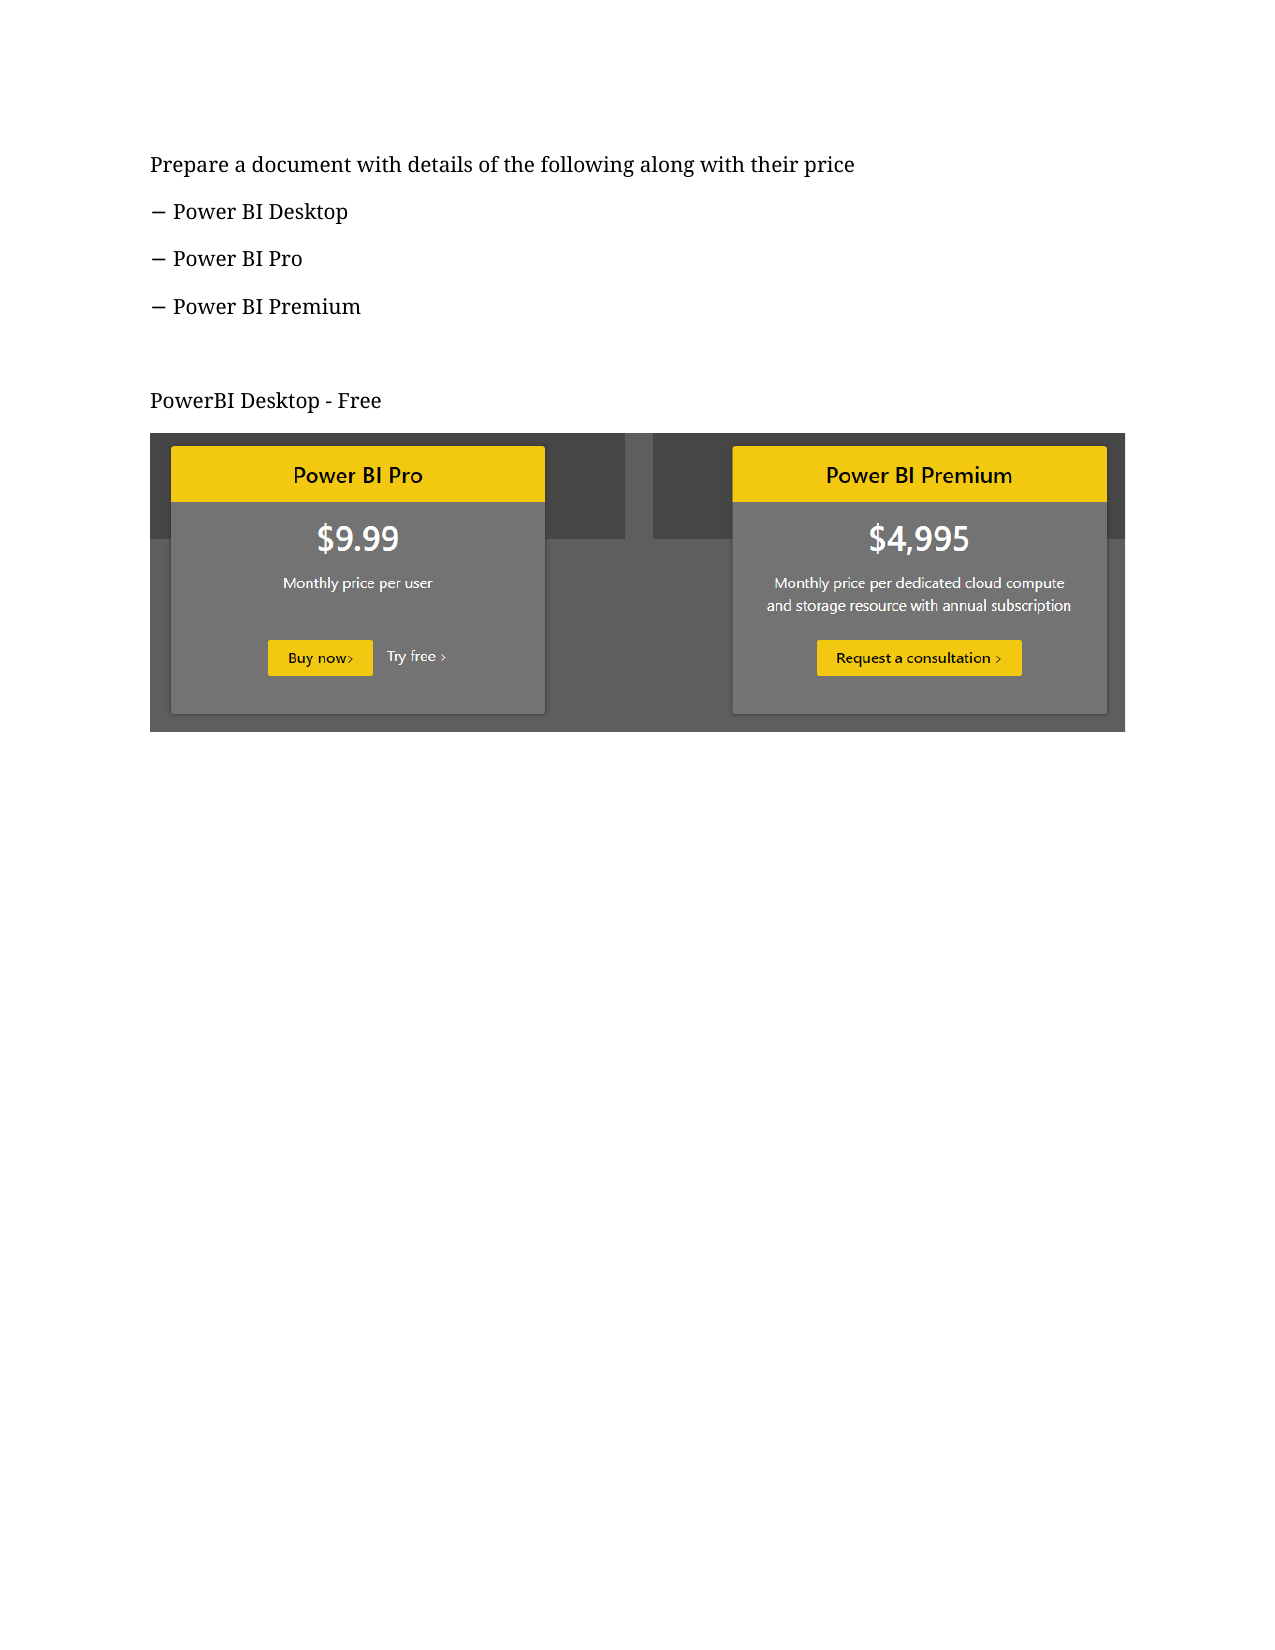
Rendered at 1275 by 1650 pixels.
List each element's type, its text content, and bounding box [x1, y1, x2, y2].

picture [150, 433, 1125, 732]
text − Power BI Pro [150, 244, 1125, 273]
text − Power BI Desktop [150, 197, 1125, 226]
text PowerBI Desktop - Free [150, 386, 1125, 415]
text − Power BI Premium [150, 292, 1125, 320]
text Prepare a document with details of the following along with their price [150, 150, 1125, 178]
